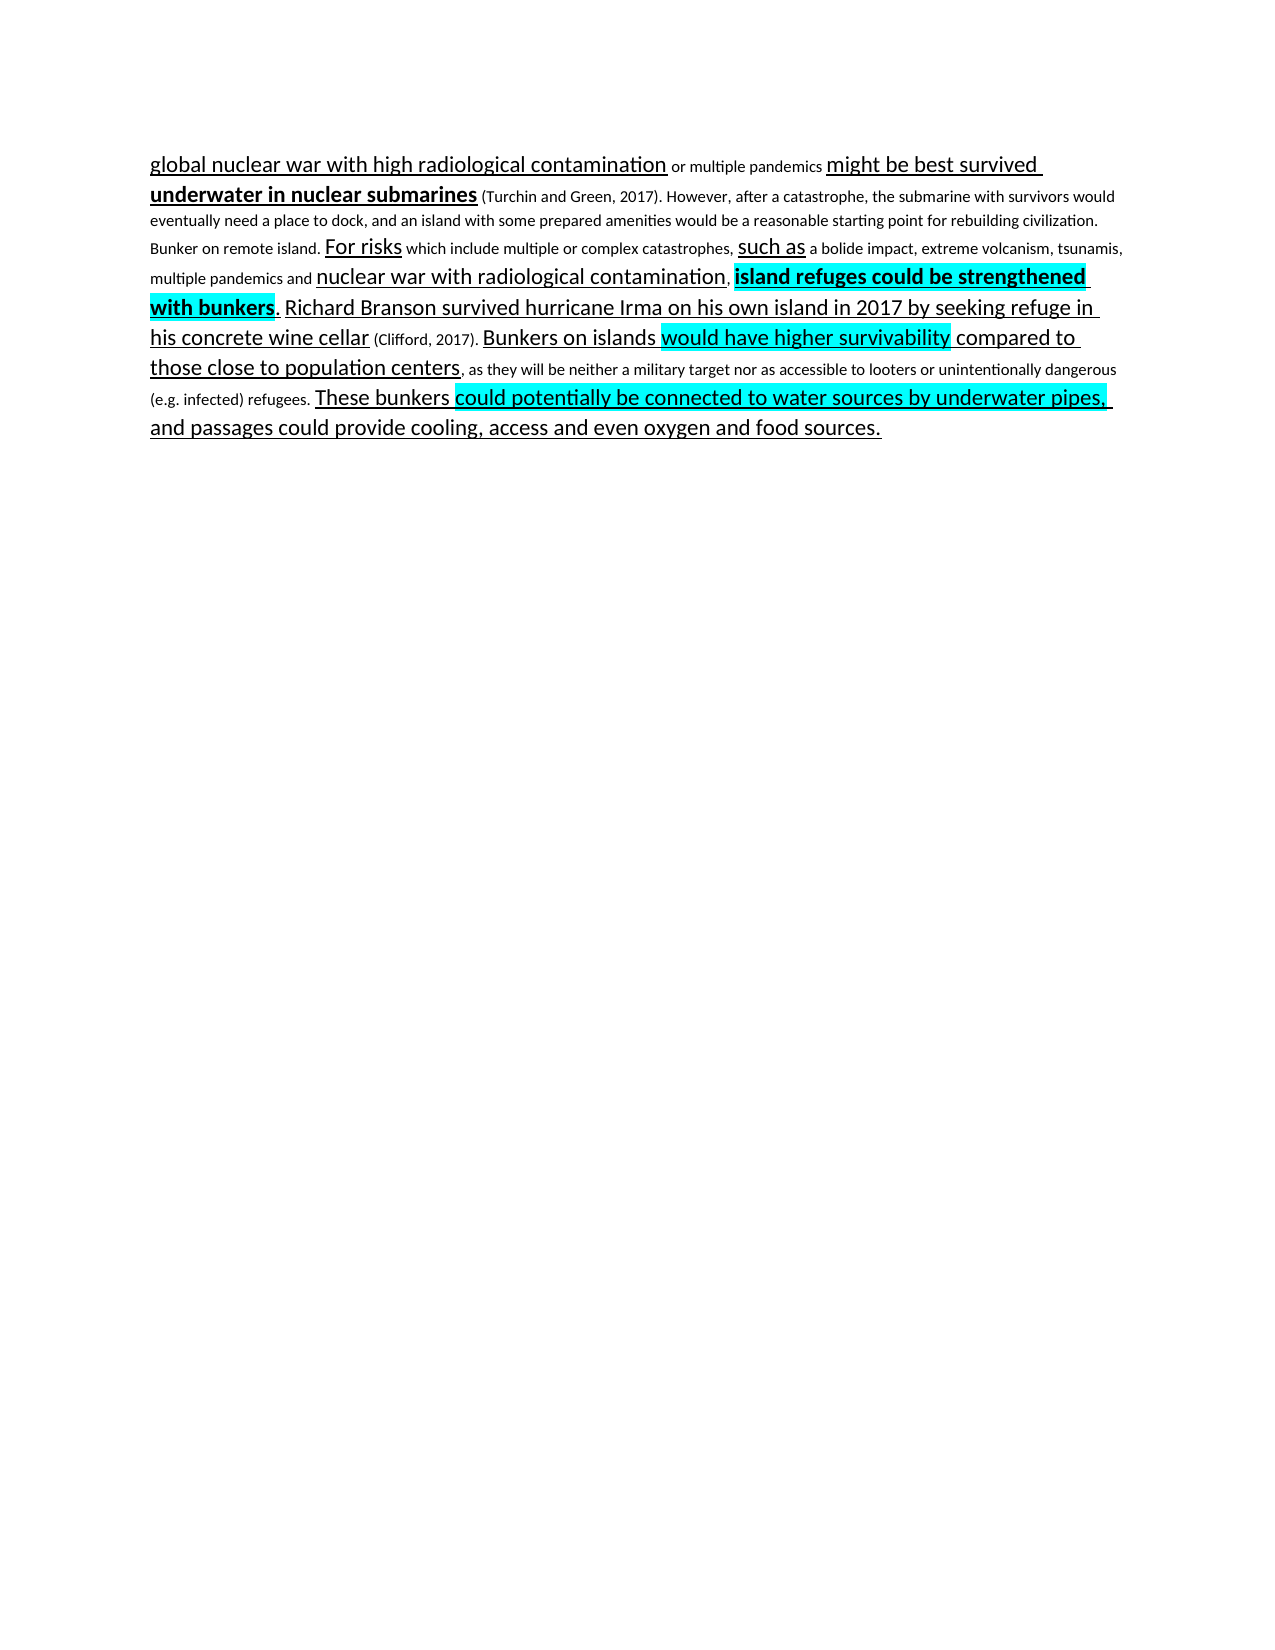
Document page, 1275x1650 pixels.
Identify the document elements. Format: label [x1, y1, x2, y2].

text [150, 150, 1125, 442]
